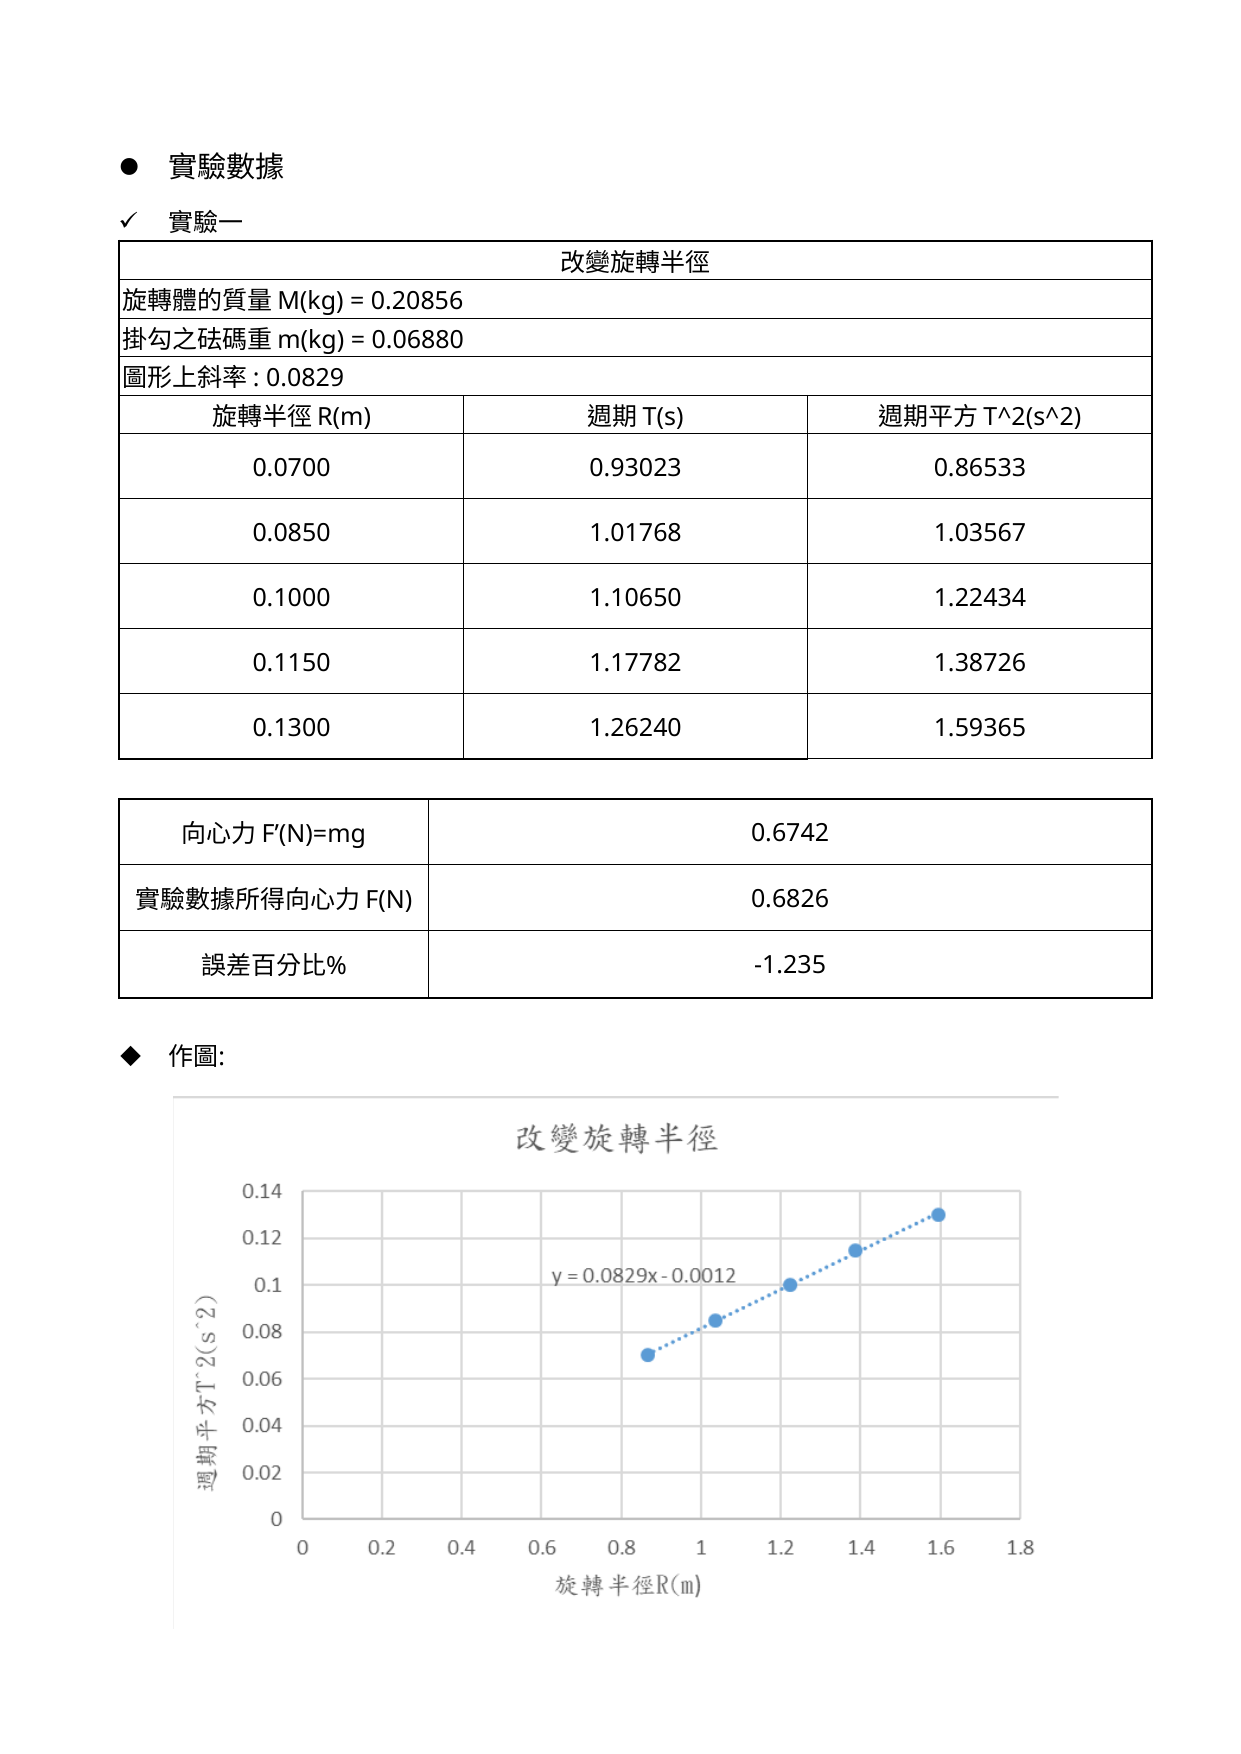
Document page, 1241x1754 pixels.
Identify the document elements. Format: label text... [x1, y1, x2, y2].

table_cell -1.235 [429, 931, 1151, 997]
table_cell 0.93023 [464, 434, 807, 498]
table_cell 實驗數據所得向心力F(N) [120, 865, 428, 930]
table_cell 0.0700 [120, 434, 463, 498]
table_cell 誤差百分比% [120, 931, 428, 997]
table_cell 旋轉半徑R(m) [120, 396, 463, 433]
table_cell 1.22434 [808, 564, 1151, 628]
table_header 改變旋轉半徑 [120, 242, 1151, 279]
table_cell 1.10650 [464, 564, 807, 628]
table_cell 1.59365 [808, 694, 1151, 758]
list 實驗一 [118, 202, 1122, 239]
table_header 向心力F’(N)=mg [120, 800, 428, 864]
table_cell 1.03567 [808, 499, 1151, 563]
table_cell 0.86533 [808, 434, 1151, 498]
table_cell 掛勾之砝碼重m(kg) = 0.06880 [120, 319, 1151, 356]
table_header 0.6742 [429, 800, 1151, 864]
table_cell 週期T(s) [464, 396, 807, 433]
table_cell 1.38726 [808, 629, 1151, 693]
table_cell 1.01768 [464, 499, 807, 563]
picture [171, 1096, 1058, 1628]
table_cell 週期平方T^2(s^2) [808, 396, 1151, 433]
table_cell 圖形上斜率 : 0.0829 [120, 357, 1151, 395]
list 實驗數據 [118, 127, 1122, 202]
list 作圖: [118, 1036, 1122, 1074]
table_cell 1.17782 [464, 629, 807, 693]
table_cell 0.6826 [429, 865, 1151, 930]
table_cell 旋轉體的質量M(kg) = 0.20856 [120, 280, 1151, 318]
table_cell 0.1300 [120, 694, 463, 758]
table_cell 0.0850 [120, 499, 463, 563]
table_cell 1.26240 [464, 694, 807, 758]
table_cell 0.1000 [120, 564, 463, 628]
table_cell 0.1150 [120, 629, 463, 693]
